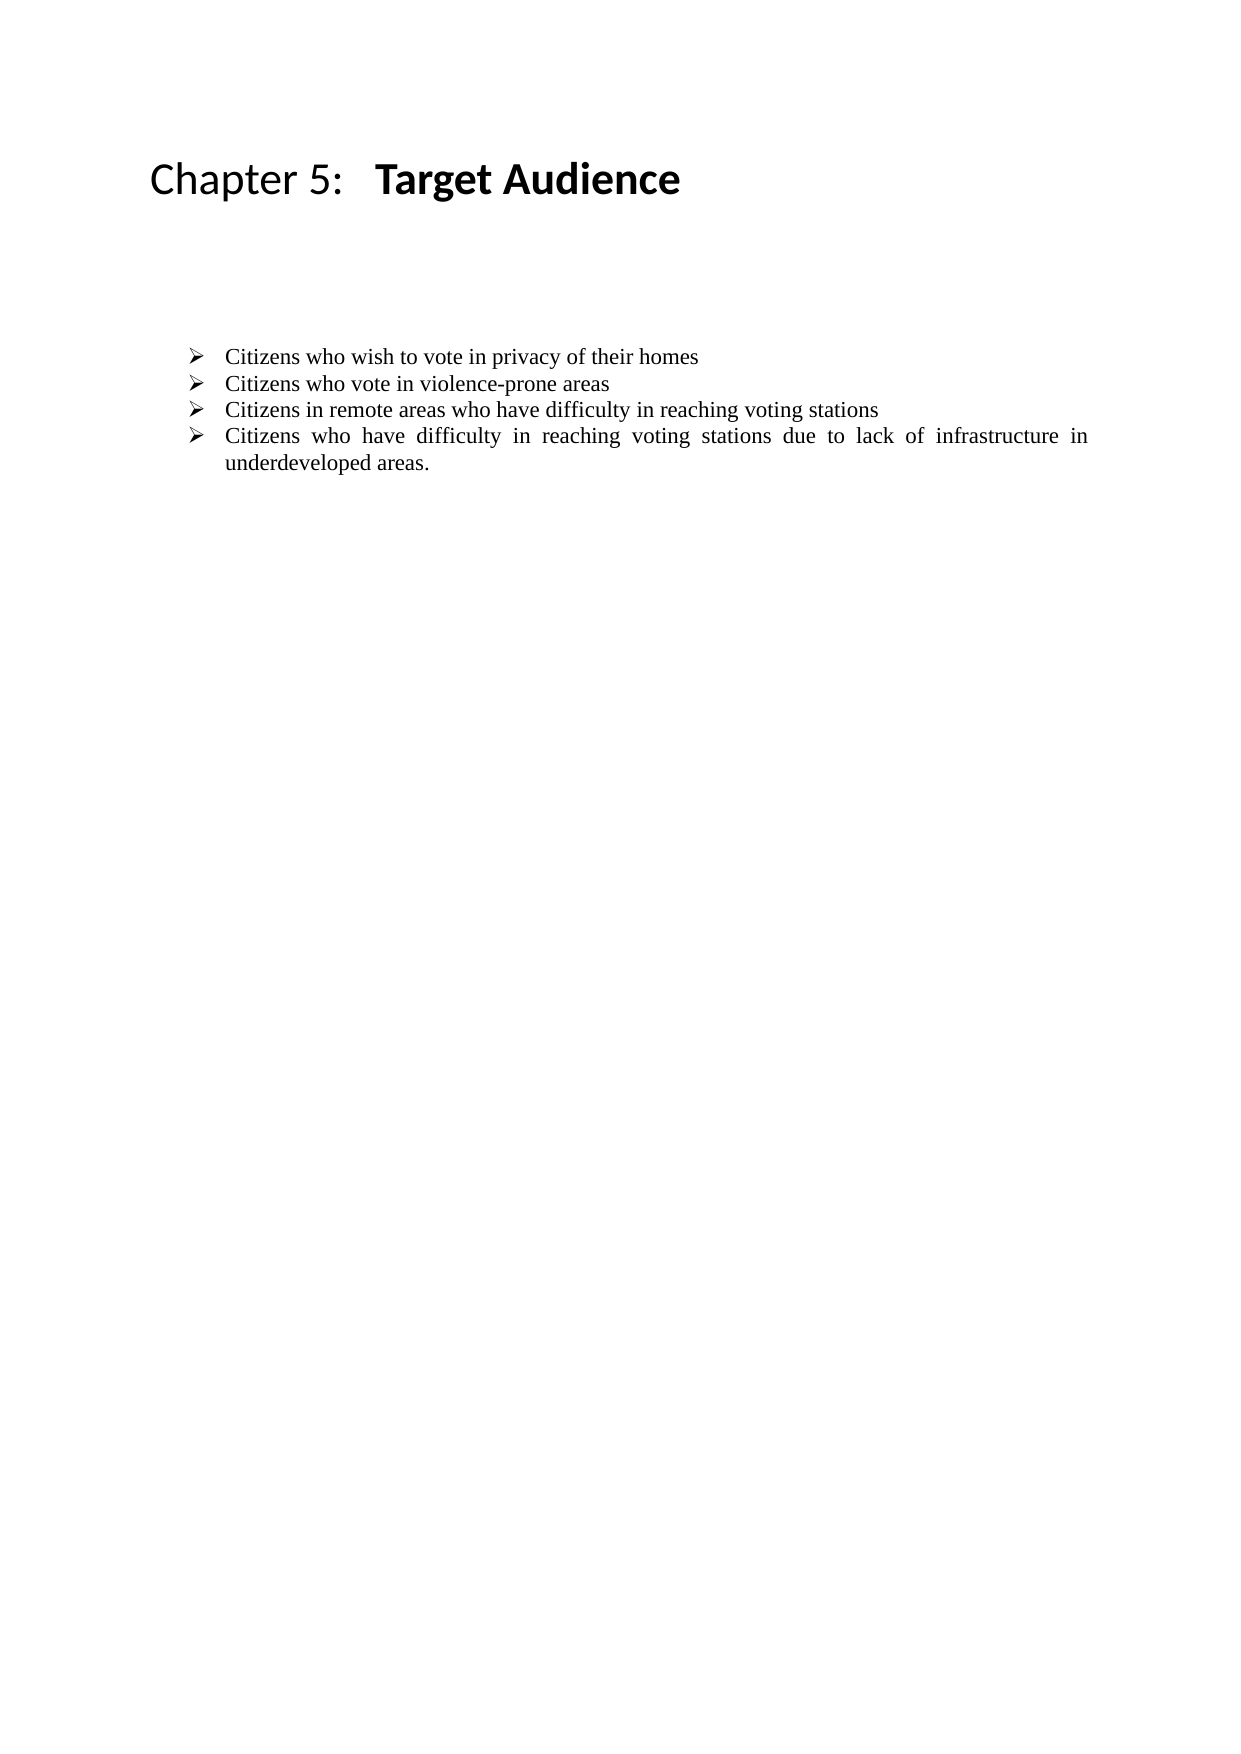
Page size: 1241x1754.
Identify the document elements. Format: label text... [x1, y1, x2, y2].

list Citizens who wish to vote in privacy of their homes [187, 343, 1090, 369]
list Citizens who have difficulty in reaching voting stations due to lack of infrastructure in underdeveloped areas. [187, 422, 1090, 475]
list Citizens in remote areas who have difficulty in reaching voting stations [187, 396, 1090, 422]
list Citizens who vote in violence-prone areas [187, 369, 1090, 396]
subtitle Target Audience [150, 150, 1090, 206]
